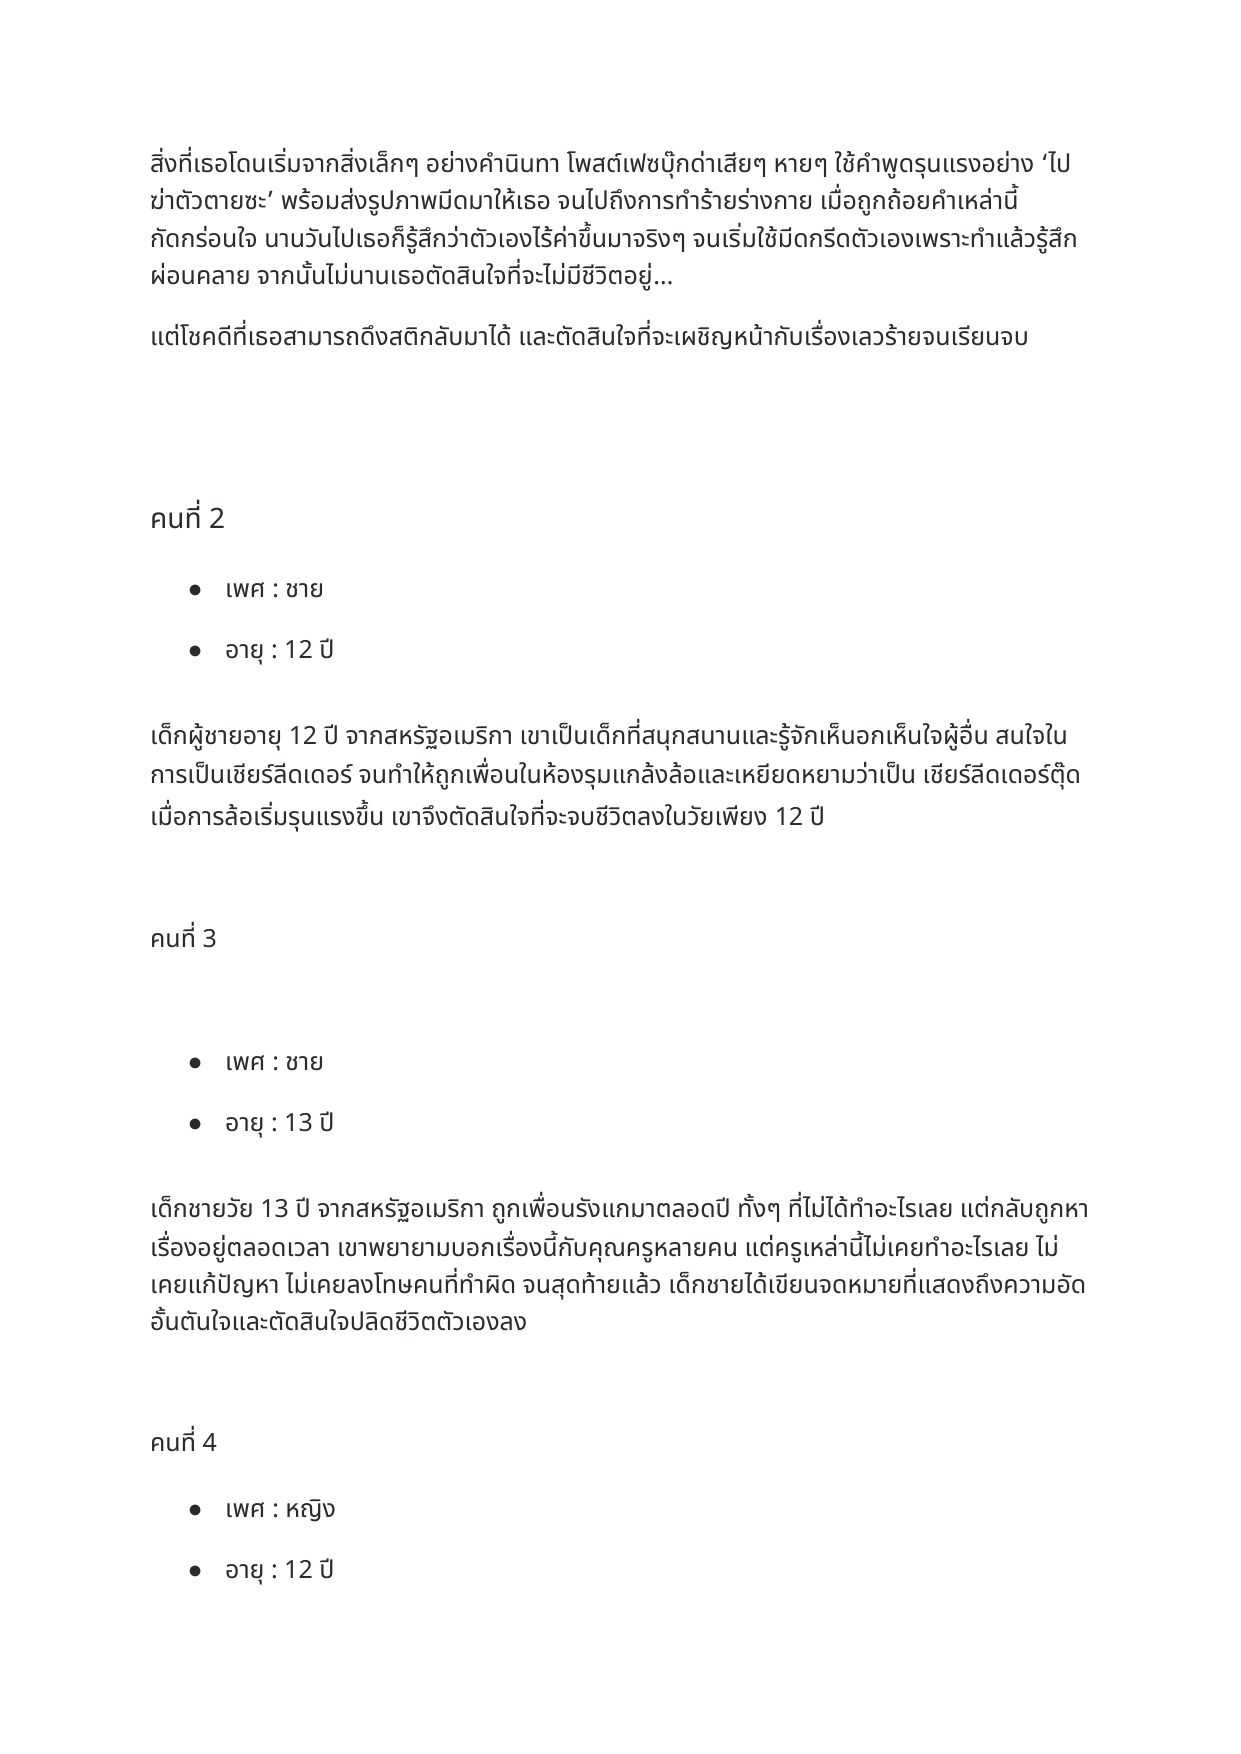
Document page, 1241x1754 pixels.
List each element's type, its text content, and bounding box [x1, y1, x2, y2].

list เพศ : หญิง [285, 1491, 1090, 1529]
text เด็กชายวัย 13 ปี จากสหรัฐอเมริกา ถูกเพื่อนรังแกมาตลอดปี ทั้งๆ ที่ไม่ได้ทำอะไรเลย แต่กลับถูกหาเรื่องอยู่ตลอดเวลา เขาพยายามบอกเรื่องนี้กับคุณครูหลายคน แต่ครูเหล่านี้ไม่เคยทำอะไรเลย ไม่เคยแก้ปัญหา ไม่เคยลงโทษคนที่ทำผิด จนสุดท้ายแล้ว เด็กชายได้เขียนจดหมายที่แสดงถึงความอัดอั้นตันใจและตัดสินใจปลิดชีวิตตัวเองลง [150, 1191, 1090, 1364]
list อายุ : 12 ปี [187, 632, 271, 670]
list เพศ : ชาย [187, 1043, 1090, 1081]
list อายุ : 12 ปี [319, 632, 1090, 670]
text เด็กผู้ชายอายุ 12 ปี จากสหรัฐอเมริกา เขาเป็นเด็กที่สนุกสนานและรู้จักเห็นอกเห็นใจผู้อื่น สนใจในการเป็นเชียร์ลีดเดอร์ จนทำให้ถูกเพื่อนในห้องรุมแกล้งล้อและเหยียดหยามว่าเป็น เชียร์ลีดเดอร์ตุ๊ด เมื่อการล้อเริ่มรุนแรงขึ้น เขาจึงตัดสินใจที่จะจบชีวิตลงในวัยเพียง 12 ปี [150, 718, 1090, 860]
list อายุ : 12 ปี [187, 1552, 271, 1590]
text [150, 150, 1090, 318]
text แต่โชคดีที่เธอสามารถดึงสติกลับมาได้ และตัดสินใจที่จะเผชิญหน้ากับเรื่องเลวร้ายจนเรียนจบ [150, 322, 1090, 378]
list อายุ : 13 ปี [319, 1105, 1090, 1143]
text คนที่ 2 [150, 499, 1090, 564]
list อายุ : 13 ปี [187, 1105, 271, 1143]
list อายุ : 12 ปี [319, 1552, 1090, 1590]
text คนที่ 4 [150, 1425, 1090, 1485]
list เพศ : ชาย [285, 571, 1090, 608]
list เพศ : ชาย [187, 571, 272, 608]
text คนที่ 3 [150, 921, 1090, 982]
list เพศ : หญิง [187, 1491, 272, 1529]
